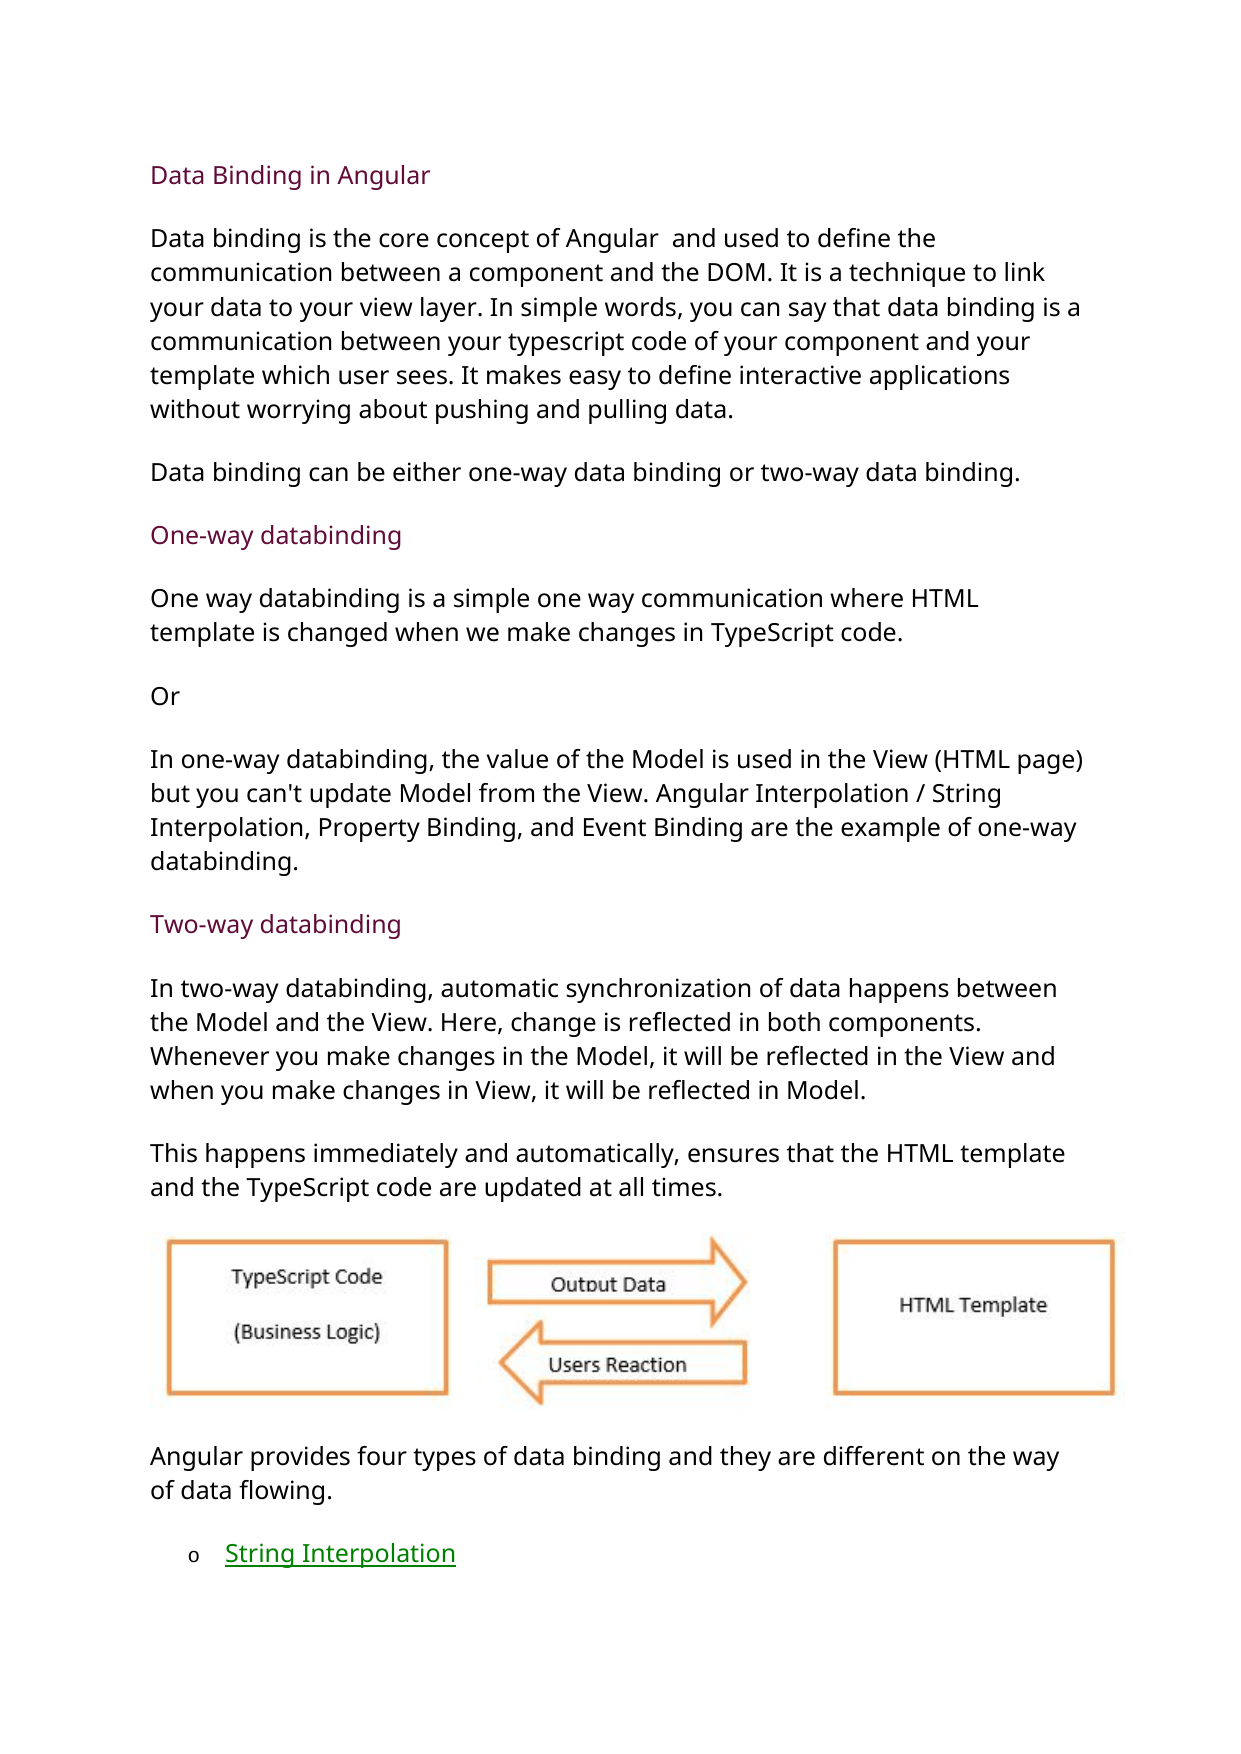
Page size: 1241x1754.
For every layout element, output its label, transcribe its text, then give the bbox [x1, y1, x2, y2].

text Data Binding in Angular [150, 158, 1090, 192]
picture [150, 1232, 1125, 1410]
text One way databinding is a simple one way communication where HTML template is changed when we make changes in TypeScript code. [150, 581, 1090, 649]
text Angular provides four types of data binding and they are different on the way of data flowing. [150, 1439, 1090, 1507]
text Two-way databinding [150, 907, 1090, 941]
text Or [150, 678, 1090, 712]
text Data binding can be either one-way data binding or two-way data binding. [150, 454, 1090, 489]
text One-way databinding [150, 518, 1090, 552]
text This happens immediately and automatically, ensures that the HTML template and the TypeScript code are updated at all times. [150, 1136, 1090, 1204]
text In two-way databinding, automatic synchronization of data happens between the Model and the View. Here, change is reflected in both components. Whenever you make changes in the Model, it will be reflected in the View and when you make changes in View, it will be reflected in Model. [150, 970, 1090, 1106]
text Data binding is the core concept of Angular and used to define the communication between a component and the DOM. It is a technique to link your data to your view layer. In simple words, you can say that data binding is a communication between your typescript code of your component and your template which user sees. It makes easy to define interactive applications without worrying about pushing and pulling data. [150, 221, 1090, 425]
list String Interpolation [187, 1536, 1090, 1570]
text In one-way databinding, the value of the Model is used in the View (HTML page) but you can't update Model from the View. Angular Interpolation / String Interpolation, Property Binding, and Event Binding are the example of one-way databinding. [150, 742, 1090, 878]
